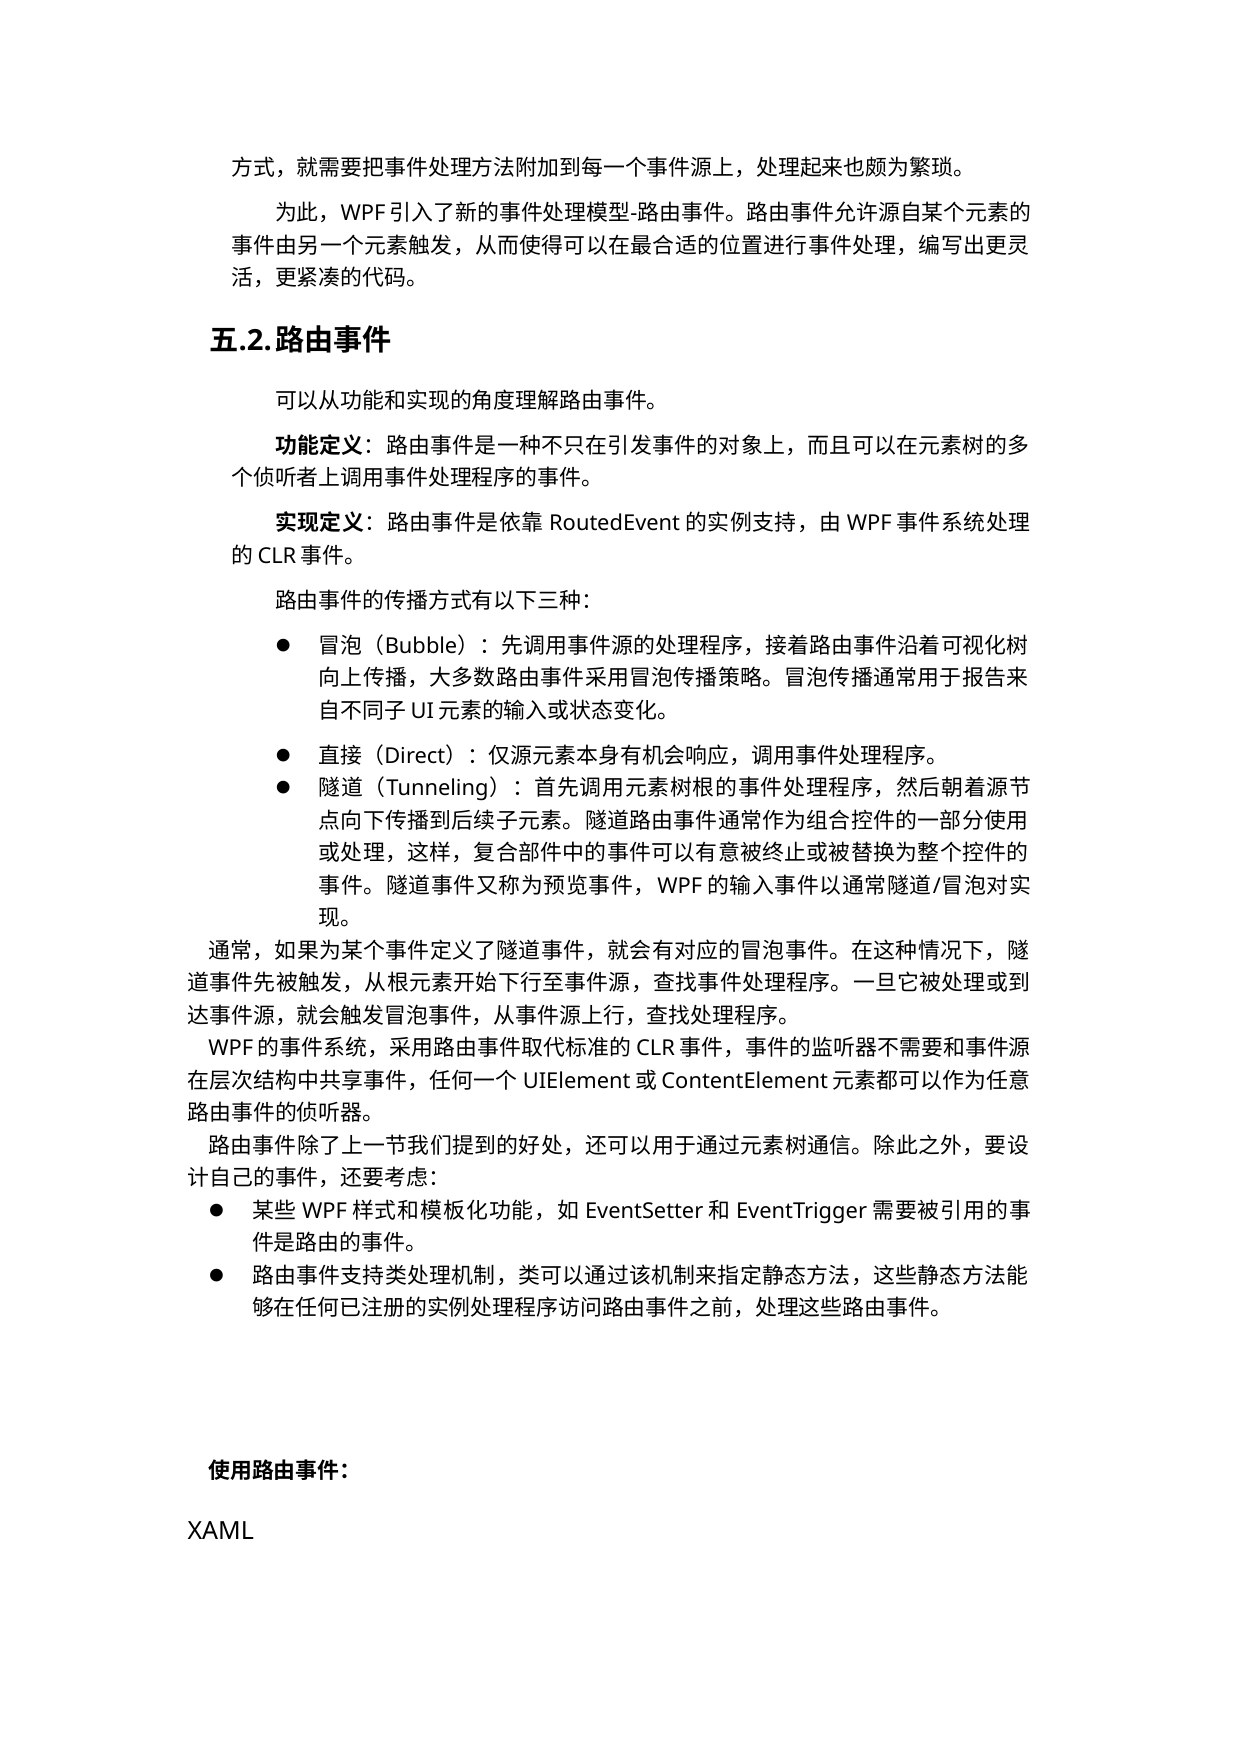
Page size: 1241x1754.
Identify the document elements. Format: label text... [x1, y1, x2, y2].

list 直接（Direct）：仅源元素本身有机会响应，调用事件处理程序。 [275, 737, 1031, 770]
text 功能定义：路由事件是一种不只在引发事件的对象上，而且可以在元素树的多个侦听者上调用事件处理程序的事件。 [231, 427, 1031, 492]
list WPF的事件系统，采用路由事件取代标准的CLR事件，事件的监听器不需要和事件源在层次结构中共享事件，任何一个UIElement或ContentElement元素都可以作为任意路由事件的侦听器。 [187, 1030, 1031, 1127]
text XAML [187, 1497, 1053, 1562]
text 实现定义：路由事件是依靠RoutedEvent的实例支持，由WPF事件系统处理的CLR事件。 [231, 505, 1031, 570]
list 通常，如果为某个事件定义了隧道事件，就会有对应的冒泡事件。在这种情况下，隧道事件先被触发，从根元素开始下行至事件源，查找事件处理程序。一旦它被处理或到达事件源，就会触发冒泡事件，从事件源上行，查找处理程序。 [187, 932, 1031, 1030]
list 路由事件除了上一节我们提到的好处，还可以用于通过元素树通信。除此之外，要设计自己的事件，还要考虑： [187, 1127, 1031, 1192]
list 某些WPF样式和模板化功能，如EventSetter和EventTrigger需要被引用的事件是路由的事件。 [208, 1192, 1031, 1257]
text 路由事件 [209, 305, 1031, 370]
list 隧道（Tunneling）：首先调用元素树根的事件处理程序，然后朝着源节点向下传播到后续子元素。隧道路由事件通常作为组合控件的一部分使用或处理，这样，复合部件中的事件可以有意被终止或被替换为整个控件的事件。隧道事件又称为预览事件，WPF的输入事件以通常隧道/冒泡对实现。 [275, 770, 1031, 932]
list 路由事件支持类处理机制，类可以通过该机制来指定静态方法，这些静态方法能够在任何已注册的实例处理程序访问路由事件之前，处理这些路由事件。 [208, 1257, 1031, 1322]
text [231, 150, 1031, 182]
list 冒泡（Bubble）：先调用事件源的处理程序，接着路由事件沿着可视化树向上传播，大多数路由事件采用冒泡传播策略。冒泡传播通常用于报告来自不同子UI元素的输入或状态变化。 [275, 627, 1031, 725]
text 路由事件的传播方式有以下三种： [231, 582, 1031, 615]
text 可以从功能和实现的角度理解路由事件。 [231, 382, 1031, 415]
list 使用路由事件： [208, 1452, 1031, 1485]
text 为此，WPF引入了新的事件处理模型-路由事件。路由事件允许源自某个元素的事件由另一个元素触发，从而使得可以在最合适的位置进行事件处理，编写出更灵活，更紧凑的代码。 [231, 195, 1031, 292]
